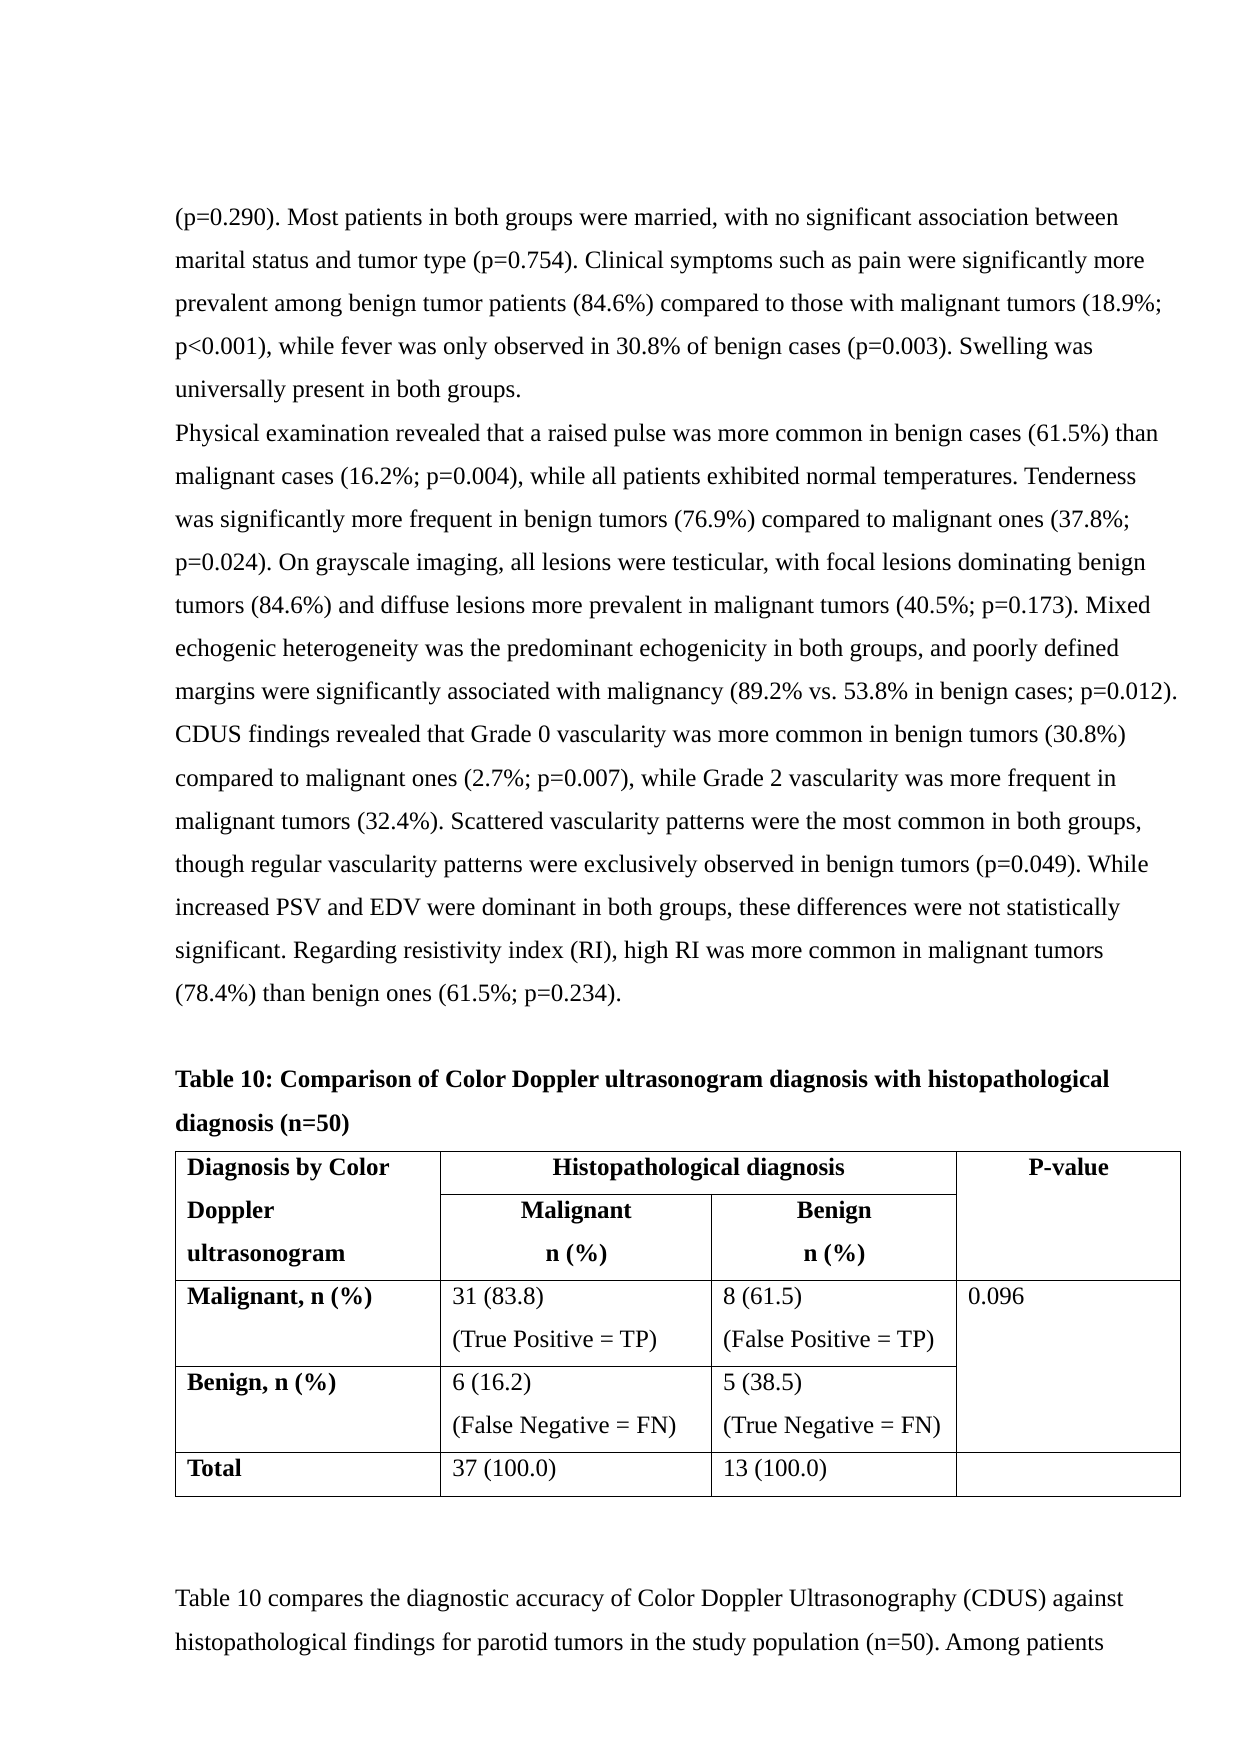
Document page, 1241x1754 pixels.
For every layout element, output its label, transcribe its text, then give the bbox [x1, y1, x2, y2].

table_cell 37 (100.0) [441, 1453, 711, 1496]
table_cell 0.096 [957, 1281, 1180, 1452]
text Table 10: Comparison of Color Doppler ultrasonogram diagnosis with histopathological diagnosis (n=50) [175, 1064, 1180, 1136]
text CDUS findings revealed that Grade 0 vascularity was more common in benign tumors (30.8%) compared to malignant ones (2.7%; p=0.007), while Grade 2 vascularity was more frequent in malignant tumors (32.4%). Scattered vascularity patterns were the most common in both groups, though regular vascularity patterns were exclusively observed in benign tumors (p=0.049). While increased PSV and EDV were dominant in both groups, these differences were not statistically significant. Regarding resistivity index (RI), high RI was more common in malignant tumors (78.4%) than benign ones (61.5%; p=0.234). [175, 719, 1180, 1007]
table_cell 6 (16.2) (False Negative = FN) [441, 1367, 711, 1452]
text Physical examination revealed that a raised pulse was more common in benign cases (61.5%) than malignant cases (16.2%; p=0.004), while all patients exhibited normal temperatures. Tenderness was significantly more frequent in benign tumors (76.9%) compared to malignant ones (37.8%; p=0.024). On grayscale imaging, all lesions were testicular, with focal lesions dominating benign tumors (84.6%) and diffuse lesions more prevalent in malignant tumors (40.5%; p=0.173). Mixed echogenic heterogeneity was the predominant echogenicity in both groups, and poorly defined margins were significantly associated with malignancy (89.2% vs. 53.8% in benign cases; p=0.012). [175, 418, 1180, 705]
table_cell Malignant n (%) [441, 1195, 711, 1280]
table_cell 31 (83.8) (True Positive = TP) [441, 1281, 711, 1366]
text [175, 1583, 1180, 1655]
table_cell 5 (38.5) (True Negative = FN) [712, 1367, 956, 1452]
table_cell 8 (61.5) (False Positive = TP) [712, 1281, 956, 1366]
table_cell Malignant, n (%) [176, 1281, 440, 1366]
table_header P-value [957, 1152, 1180, 1280]
table_header Histopathological diagnosis [441, 1152, 956, 1194]
table_cell [957, 1453, 1180, 1496]
table_header Diagnosis by Color Doppler ultrasonogram [176, 1152, 440, 1280]
table_cell Total [176, 1453, 440, 1496]
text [175, 202, 1180, 403]
table_cell 13 (100.0) [712, 1453, 956, 1496]
table_cell Benign, n (%) [176, 1367, 440, 1452]
table_cell Benign n (%) [712, 1195, 956, 1280]
